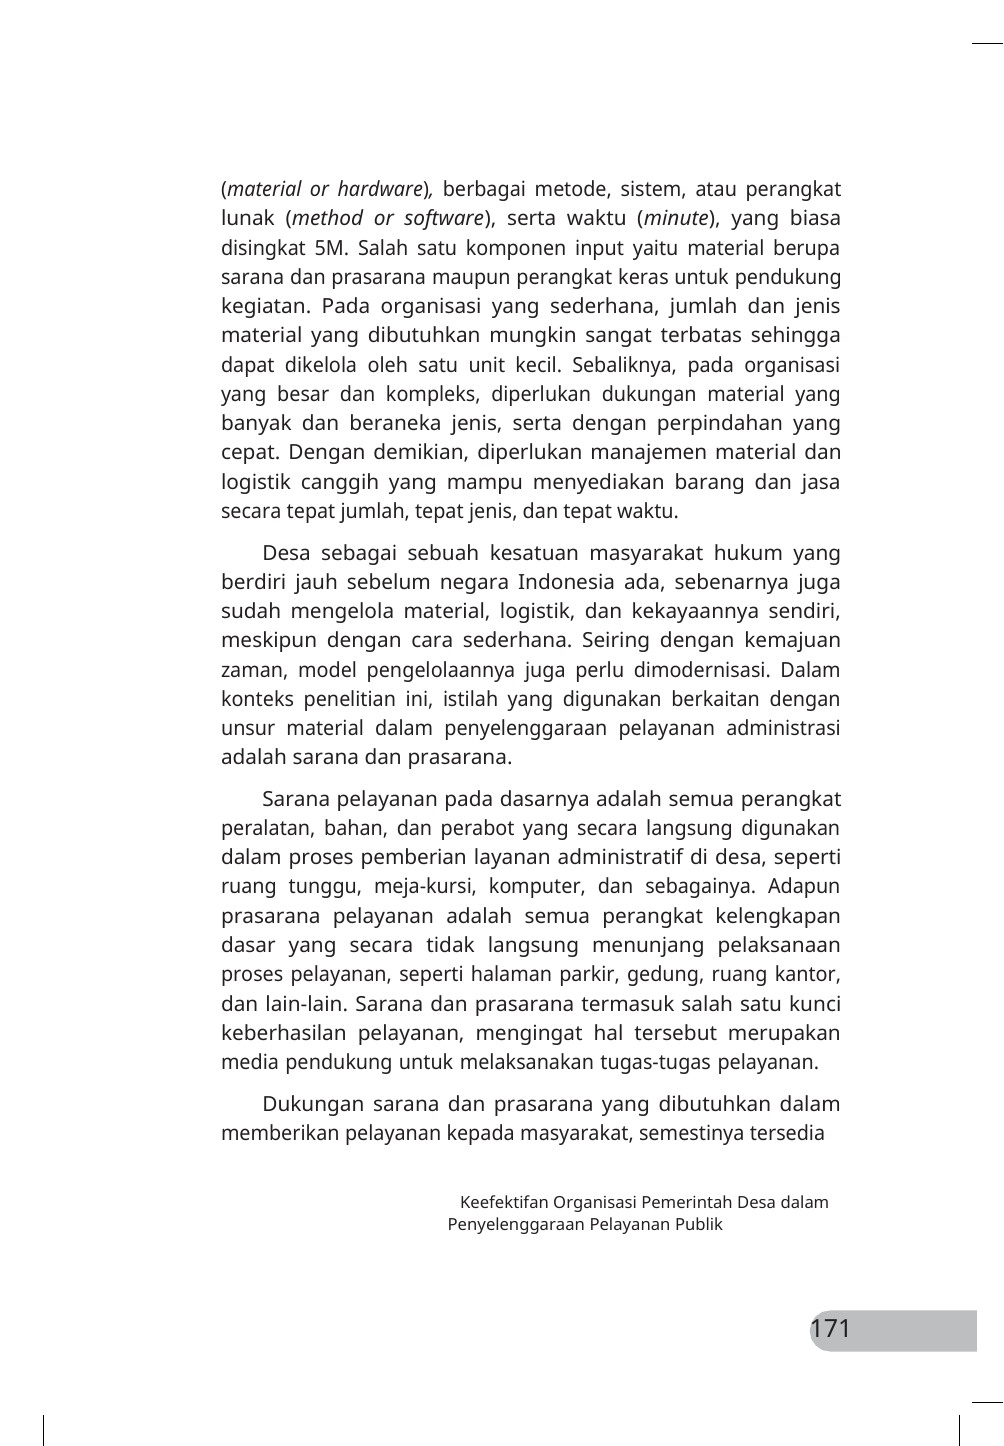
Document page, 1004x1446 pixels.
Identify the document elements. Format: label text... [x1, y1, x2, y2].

text Sarana pelayanan pada dasarnya adalah semua perangkat peralatan, bahan, dan perabot yang secara langsung digunakan dalam proses pemberian layanan administratif di desa, seperti ruang tunggu, meja-kursi, komputer, dan sebagainya. Adapun prasarana pelayanan adalah semua perangkat kelengkapan dasar yang secara tidak langsung menunjang pelaksanaan proses pelayanan, seperti halaman parkir, gedung, ruang kantor, dan lain-lain. Sarana dan prasarana termasuk salah satu kunci keberhasilan pelayanan, mengingat hal tersebut merupakan media pendukung untuk melaksanakan tugas-tugas pelayanan. [221, 784, 842, 1076]
text Dukungan sarana dan prasarana yang dibutuhkan dalam memberikan pelayanan kepada masyarakat, semestinya tersedia [221, 1089, 842, 1146]
text Desa sebagai sebuah kesatuan masyarakat hukum yang berdiri jauh sebelum negara Indonesia ada, sebenarnya juga sudah mengelola material, logistik, dan kekayaannya sendiri, meskipun dengan cara sederhana. Seiring dengan kemajuan zaman, model pengelolaannya juga perlu dimodernisasi. Dalam konteks penelitian ini, istilah yang digunakan berkaitan dengan unsur material dalam penyelenggaraan pelayanan administrasi adalah sarana dan prasarana. [221, 538, 842, 771]
text (material or hardware), berbagai metode, sistem, atau perangkat lunak (method or software), serta waktu (minute), yang biasa disingkat 5M. Salah satu komponen input yaitu material berupa sarana dan prasarana maupun perangkat keras untuk pendukung kegiatan. Pada organisasi yang sederhana, jumlah dan jenis material yang dibutuhkan mungkin sangat terbatas sehingga dapat dikelola oleh satu unit kecil. Sebaliknya, pada organisasi yang besar dan kompleks, diperlukan dukungan material yang banyak dan beraneka jenis, serta dengan perpindahan yang cepat. Dengan demikian, diperlukan manajemen material dan logistik canggih yang mampu menyediakan barang dan jasa secara tepat jumlah, tepat jenis, dan tepat waktu. [221, 174, 842, 524]
text Keefektifan Organisasi Pemerintah Desa dalam Penyelenggaraan Pelayanan Publik [447, 1191, 842, 1235]
